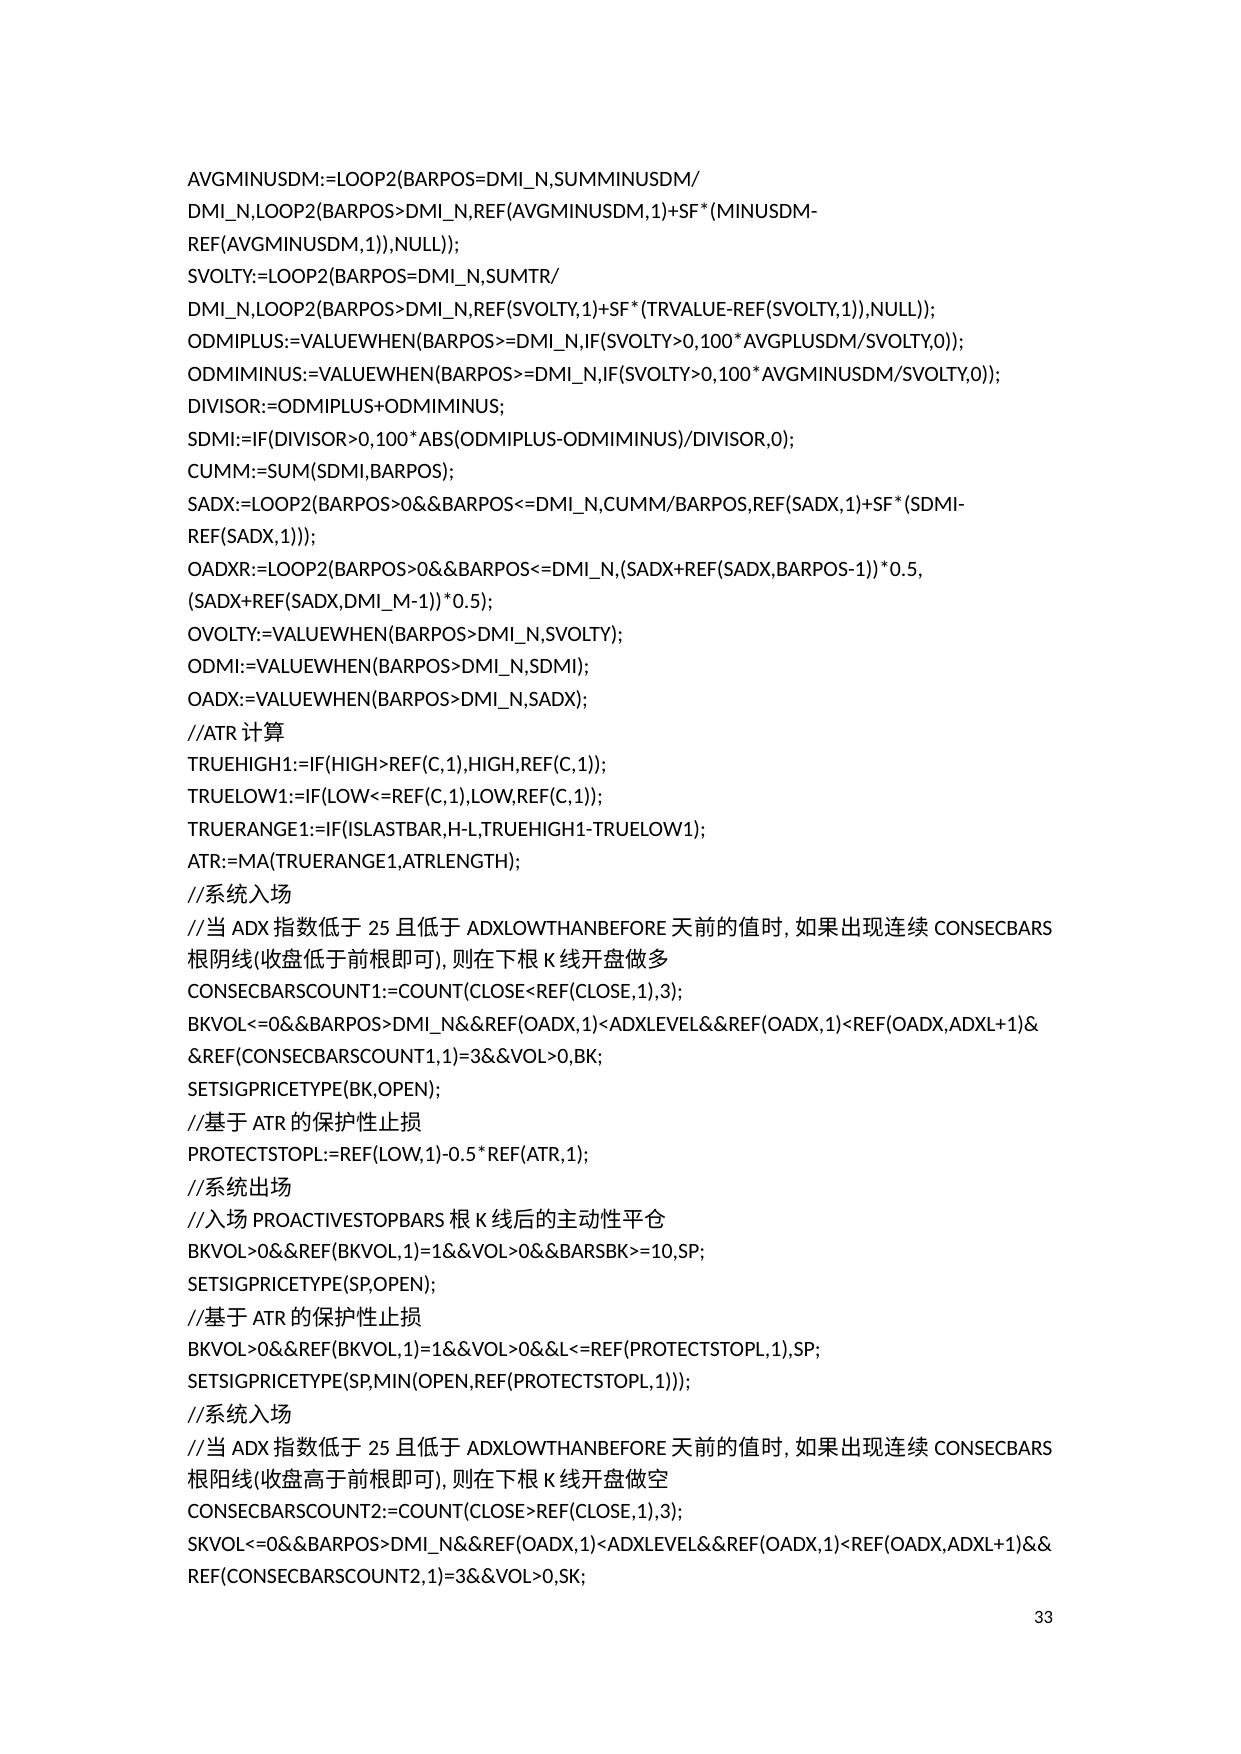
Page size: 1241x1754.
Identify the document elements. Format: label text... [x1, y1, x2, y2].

text //当ADX指数低于25且低于ADXLOWTHANBEFORE天前的值时, 如果出现连续CONSECBARS根阳线(收盘高于前根即可), 则在下根K线开盘做空 [187, 1429, 1053, 1494]
text //当ADX指数低于25且低于ADXLOWTHANBEFORE天前的值时, 如果出现连续CONSECBARS根阴线(收盘低于前根即可), 则在下根K线开盘做多 [187, 909, 1053, 974]
text //系统入场 [187, 877, 1053, 909]
text //系统出场 [187, 1169, 1053, 1202]
text BKVOL>0&&REF(BKVOL,1)=1&&VOL>0&&BARSBK>=10,SP; [187, 1234, 1053, 1267]
text CONSECBARSCOUNT2:=COUNT(CLOSE>REF(CLOSE,1),3); [187, 1494, 1053, 1527]
text AVGMINUSDM:=LOOP2(BARPOS=DMI_N,SUMMINUSDM/DMI_N,LOOP2(BARPOS>DMI_N,REF(AVGMINUSDM,1)+SF*(MINUSDM-REF(AVGMINUSDM,1)),NULL)); [187, 162, 1053, 259]
text ATR:=MA(TRUERANGE1,ATRLENGTH); [187, 844, 1053, 877]
text TRUEHIGH1:=IF(HIGH>REF(C,1),HIGH,REF(C,1)); [187, 747, 1053, 779]
text OVOLTY:=VALUEWHEN(BARPOS>DMI_N,SVOLTY); [187, 617, 1053, 649]
text ODMI:=VALUEWHEN(BARPOS>DMI_N,SDMI); [187, 649, 1053, 682]
text SVOLTY:=LOOP2(BARPOS=DMI_N,SUMTR/DMI_N,LOOP2(BARPOS>DMI_N,REF(SVOLTY,1)+SF*(TRVALUE-REF(SVOLTY,1)),NULL)); [187, 259, 1053, 324]
text //基于ATR的保护性止损 [187, 1104, 1053, 1137]
text BKVOL>0&&REF(BKVOL,1)=1&&VOL>0&&L<=REF(PROTECTSTOPL,1),SP; [187, 1332, 1053, 1364]
text CONSECBARSCOUNT1:=COUNT(CLOSE<REF(CLOSE,1),3); [187, 974, 1053, 1007]
text PROTECTSTOPL:=REF(LOW,1)-0.5*REF(ATR,1); [187, 1137, 1053, 1169]
text //基于ATR的保护性止损 [187, 1299, 1053, 1332]
text ODMIMINUS:=VALUEWHEN(BARPOS>=DMI_N,IF(SVOLTY>0,100*AVGMINUSDM/SVOLTY,0)); [187, 357, 1053, 389]
text SETSIGPRICETYPE(BK,OPEN); [187, 1072, 1053, 1104]
text SETSIGPRICETYPE(SP,MIN(OPEN,REF(PROTECTSTOPL,1))); [187, 1364, 1053, 1397]
text TRUELOW1:=IF(LOW<=REF(C,1),LOW,REF(C,1)); [187, 779, 1053, 812]
text SETSIGPRICETYPE(SP,OPEN); [187, 1267, 1053, 1299]
text //系统入场 [187, 1397, 1053, 1429]
text BKVOL<=0&&BARPOS>DMI_N&&REF(OADX,1)<ADXLEVEL&&REF(OADX,1)<REF(OADX,ADXL+1)&&REF(CONSECBARSCOUNT1,1)=3&&VOL>0,BK; [187, 1007, 1053, 1072]
text OADXR:=LOOP2(BARPOS>0&&BARPOS<=DMI_N,(SADX+REF(SADX,BARPOS-1))*0.5,(SADX+REF(SADX,DMI_M-1))*0.5); [187, 552, 1053, 617]
text SKVOL<=0&&BARPOS>DMI_N&&REF(OADX,1)<ADXLEVEL&&REF(OADX,1)<REF(OADX,ADXL+1)&&REF(CONSECBARSCOUNT2,1)=3&&VOL>0,SK; [187, 1527, 1053, 1592]
text TRUERANGE1:=IF(ISLASTBAR,H-L,TRUEHIGH1-TRUELOW1); [187, 812, 1053, 844]
text //入场PROACTIVESTOPBARS根K线后的主动性平仓 [187, 1202, 1053, 1234]
text OADX:=VALUEWHEN(BARPOS>DMI_N,SADX); [187, 682, 1053, 714]
text SADX:=LOOP2(BARPOS>0&&BARPOS<=DMI_N,CUMM/BARPOS,REF(SADX,1)+SF*(SDMI-REF(SADX,1))); [187, 487, 1053, 552]
text DIVISOR:=ODMIPLUS+ODMIMINUS; [187, 389, 1053, 422]
text CUMM:=SUM(SDMI,BARPOS); [187, 454, 1053, 487]
text SDMI:=IF(DIVISOR>0,100*ABS(ODMIPLUS-ODMIMINUS)/DIVISOR,0); [187, 422, 1053, 454]
text //ATR计算 [187, 714, 1053, 747]
text ODMIPLUS:=VALUEWHEN(BARPOS>=DMI_N,IF(SVOLTY>0,100*AVGPLUSDM/SVOLTY,0)); [187, 324, 1053, 357]
